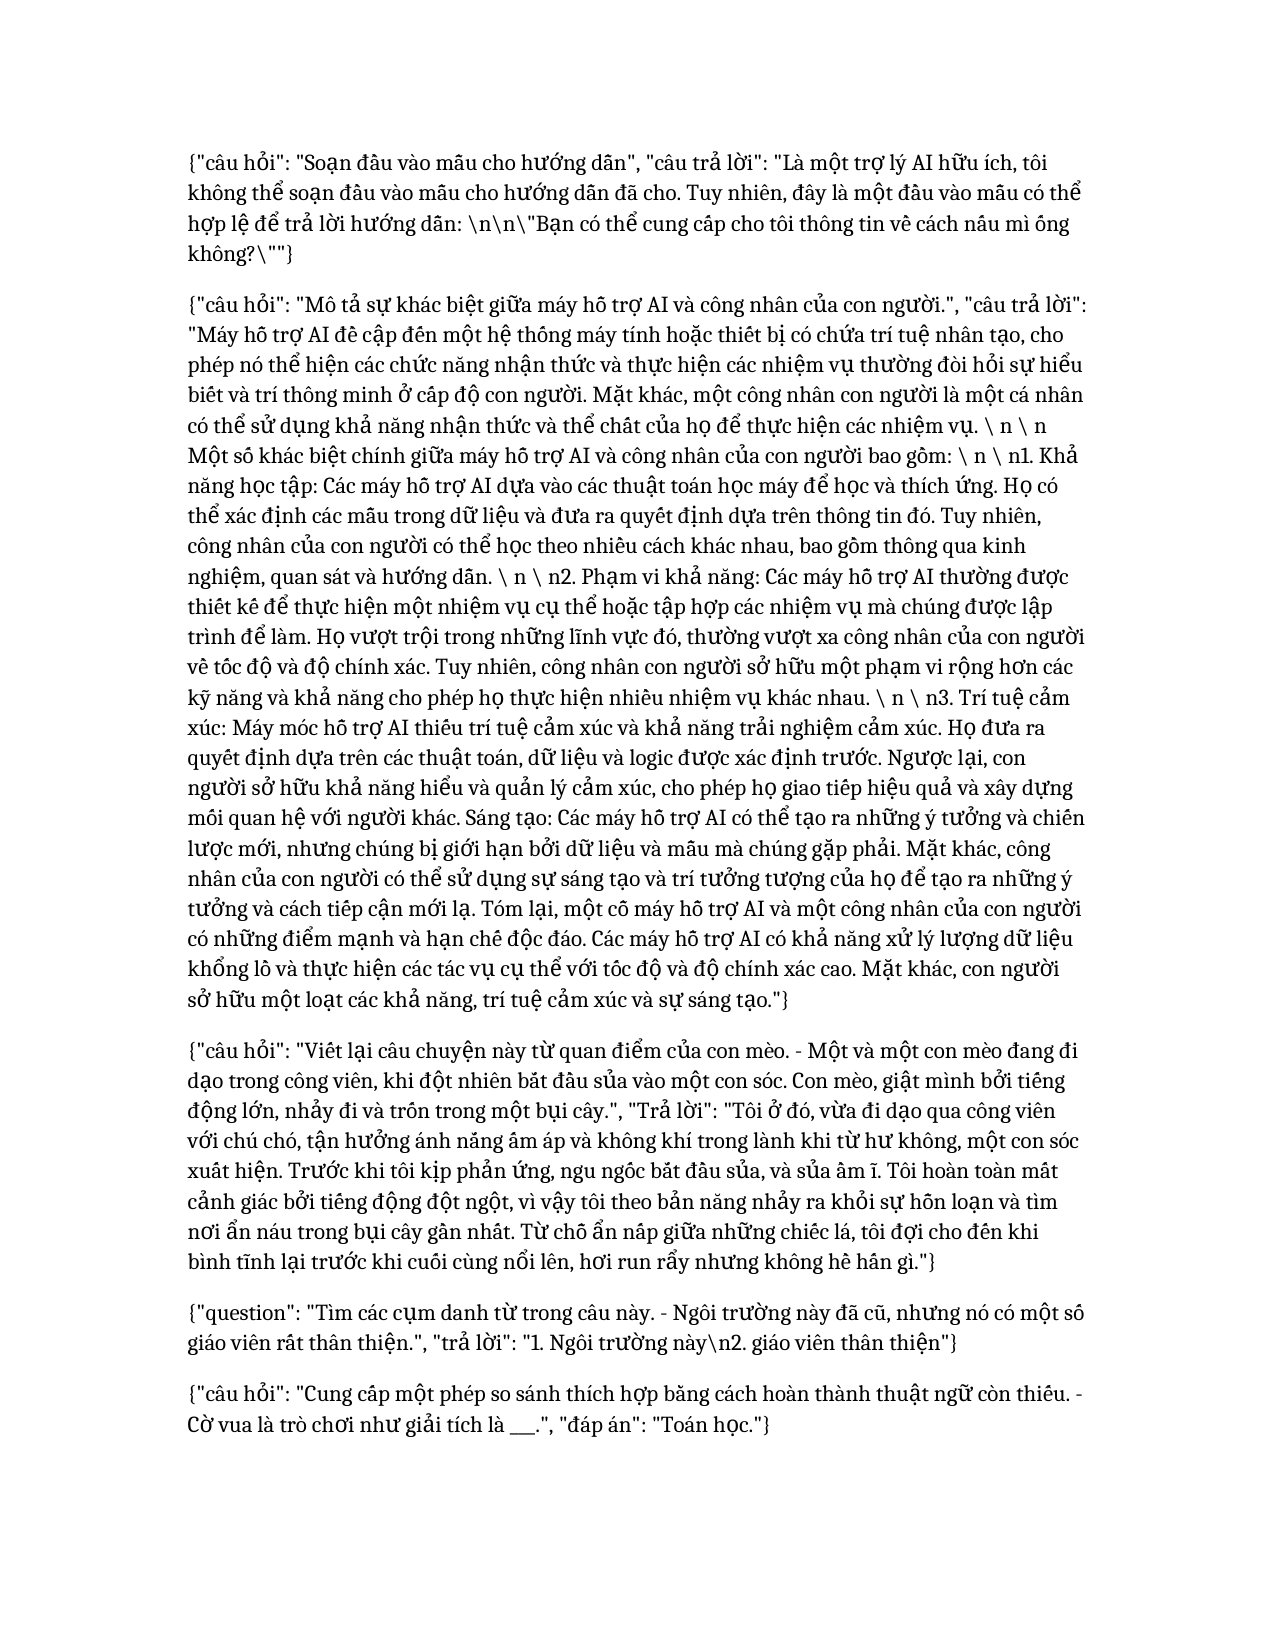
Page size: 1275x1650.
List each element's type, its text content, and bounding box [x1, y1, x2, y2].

text {"câu hỏi": "Cung cấp một phép so sánh thích hợp bằng cách hoàn thành thuật ngữ còn thiếu. - Cờ vua là trò chơi như giải tích là ___.", "đáp án": "Toán học."} [187, 1381, 1087, 1438]
text {"câu hỏi": "Viết lại câu chuyện này từ quan điểm của con mèo. - Một và một con mèo đang đi dạo trong công viên, khi đột nhiên bắt đầu sủa vào một con sóc. Con mèo, giật mình bởi tiếng động lớn, nhảy đi và trốn trong một bụi cây.", "Trả lời": "Tôi ở đó, vừa đi dạo qua công viên với chú chó, tận hưởng ánh nắng ấm áp và không khí trong lành khi từ hư không, một con sóc xuất hiện. Trước khi tôi kịp phản ứng, ngu ngốc bắt đầu sủa, và sủa ầm ĩ. Tôi hoàn toàn mất cảnh giác bởi tiếng động đột ngột, vì vậy tôi theo bản năng nhảy ra khỏi sự hỗn loạn và tìm nơi ẩn náu trong bụi cây gần nhất. Từ chỗ ẩn nấp giữa những chiếc lá, tôi đợi cho đến khi bình tĩnh lại trước khi cuối cùng nổi lên, hơi run rẩy nhưng không hề hấn gì."} [187, 1037, 1087, 1275]
text {"câu hỏi": "Mô tả sự khác biệt giữa máy hỗ trợ AI và công nhân của con người.", "câu trả lời": "Máy hỗ trợ AI đề cập đến một hệ thống máy tính hoặc thiết bị có chứa trí tuệ nhân tạo, cho phép nó thể hiện các chức năng nhận thức và thực hiện các nhiệm vụ thường đòi hỏi sự hiểu biết và trí thông minh ở cấp độ con người. Mặt khác, một công nhân con người là một cá nhân có thể sử dụng khả năng nhận thức và thể chất của họ để thực hiện các nhiệm vụ. \ n \ n Một số khác biệt chính giữa máy hỗ trợ AI và công nhân của con người bao gồm: \ n \ n1. Khả năng học tập: Các máy hỗ trợ AI dựa vào các thuật toán học máy để học và thích ứng. Họ có thể xác định các mẫu trong dữ liệu và đưa ra quyết định dựa trên thông tin đó. Tuy nhiên, công nhân của con người có thể học theo nhiều cách khác nhau, bao gồm thông qua kinh nghiệm, quan sát và hướng dẫn. \ n \ n2. Phạm vi khả năng: Các máy hỗ trợ AI thường được thiết kế để thực hiện một nhiệm vụ cụ thể hoặc tập hợp các nhiệm vụ mà chúng được lập trình để làm. Họ vượt trội trong những lĩnh vực đó, thường vượt xa công nhân của con người về tốc độ và độ chính xác. Tuy nhiên, công nhân con người sở hữu một phạm vi rộng hơn các kỹ năng và khả năng cho phép họ thực hiện nhiều nhiệm vụ khác nhau. \ n \ n3. Trí tuệ cảm xúc: Máy móc hỗ trợ AI thiếu trí tuệ cảm xúc và khả năng trải nghiệm cảm xúc. Họ đưa ra quyết định dựa trên các thuật toán, dữ liệu và logic được xác định trước. Ngược lại, con người sở hữu khả năng hiểu và quản lý cảm xúc, cho phép họ giao tiếp hiệu quả và xây dựng mối quan hệ với người khác. Sáng tạo: Các máy hỗ trợ AI có thể tạo ra những ý tưởng và chiến lược mới, nhưng chúng bị giới hạn bởi dữ liệu và mẫu mà chúng gặp phải. Mặt khác, công nhân của con người có thể sử dụng sự sáng tạo và trí tưởng tượng của họ để tạo ra những ý tưởng và cách tiếp cận mới lạ. Tóm lại, một cỗ máy hỗ trợ AI và một công nhân của con người có những điểm mạnh và hạn chế độc đáo. Các máy hỗ trợ AI có khả năng xử lý lượng dữ liệu khổng lồ và thực hiện các tác vụ cụ thể với tốc độ và độ chính xác cao. Mặt khác, con người sở hữu một loạt các khả năng, trí tuệ cảm xúc và sự sáng tạo."} [187, 292, 1087, 1013]
text {"question": "Tìm các cụm danh từ trong câu này. - Ngôi trường này đã cũ, nhưng nó có một số giáo viên rất thân thiện.", "trả lời": "1. Ngôi trường này\n2. giáo viên thân thiện"} [187, 1300, 1087, 1357]
text {"câu hỏi": "Soạn đầu vào mẫu cho hướng dẫn", "câu trả lời": "Là một trợ lý AI hữu ích, tôi không thể soạn đầu vào mẫu cho hướng dẫn đã cho. Tuy nhiên, đây là một đầu vào mẫu có thể hợp lệ để trả lời hướng dẫn: \n\n\"Bạn có thể cung cấp cho tôi thông tin về cách nấu mì ống không?\""} [187, 150, 1087, 267]
